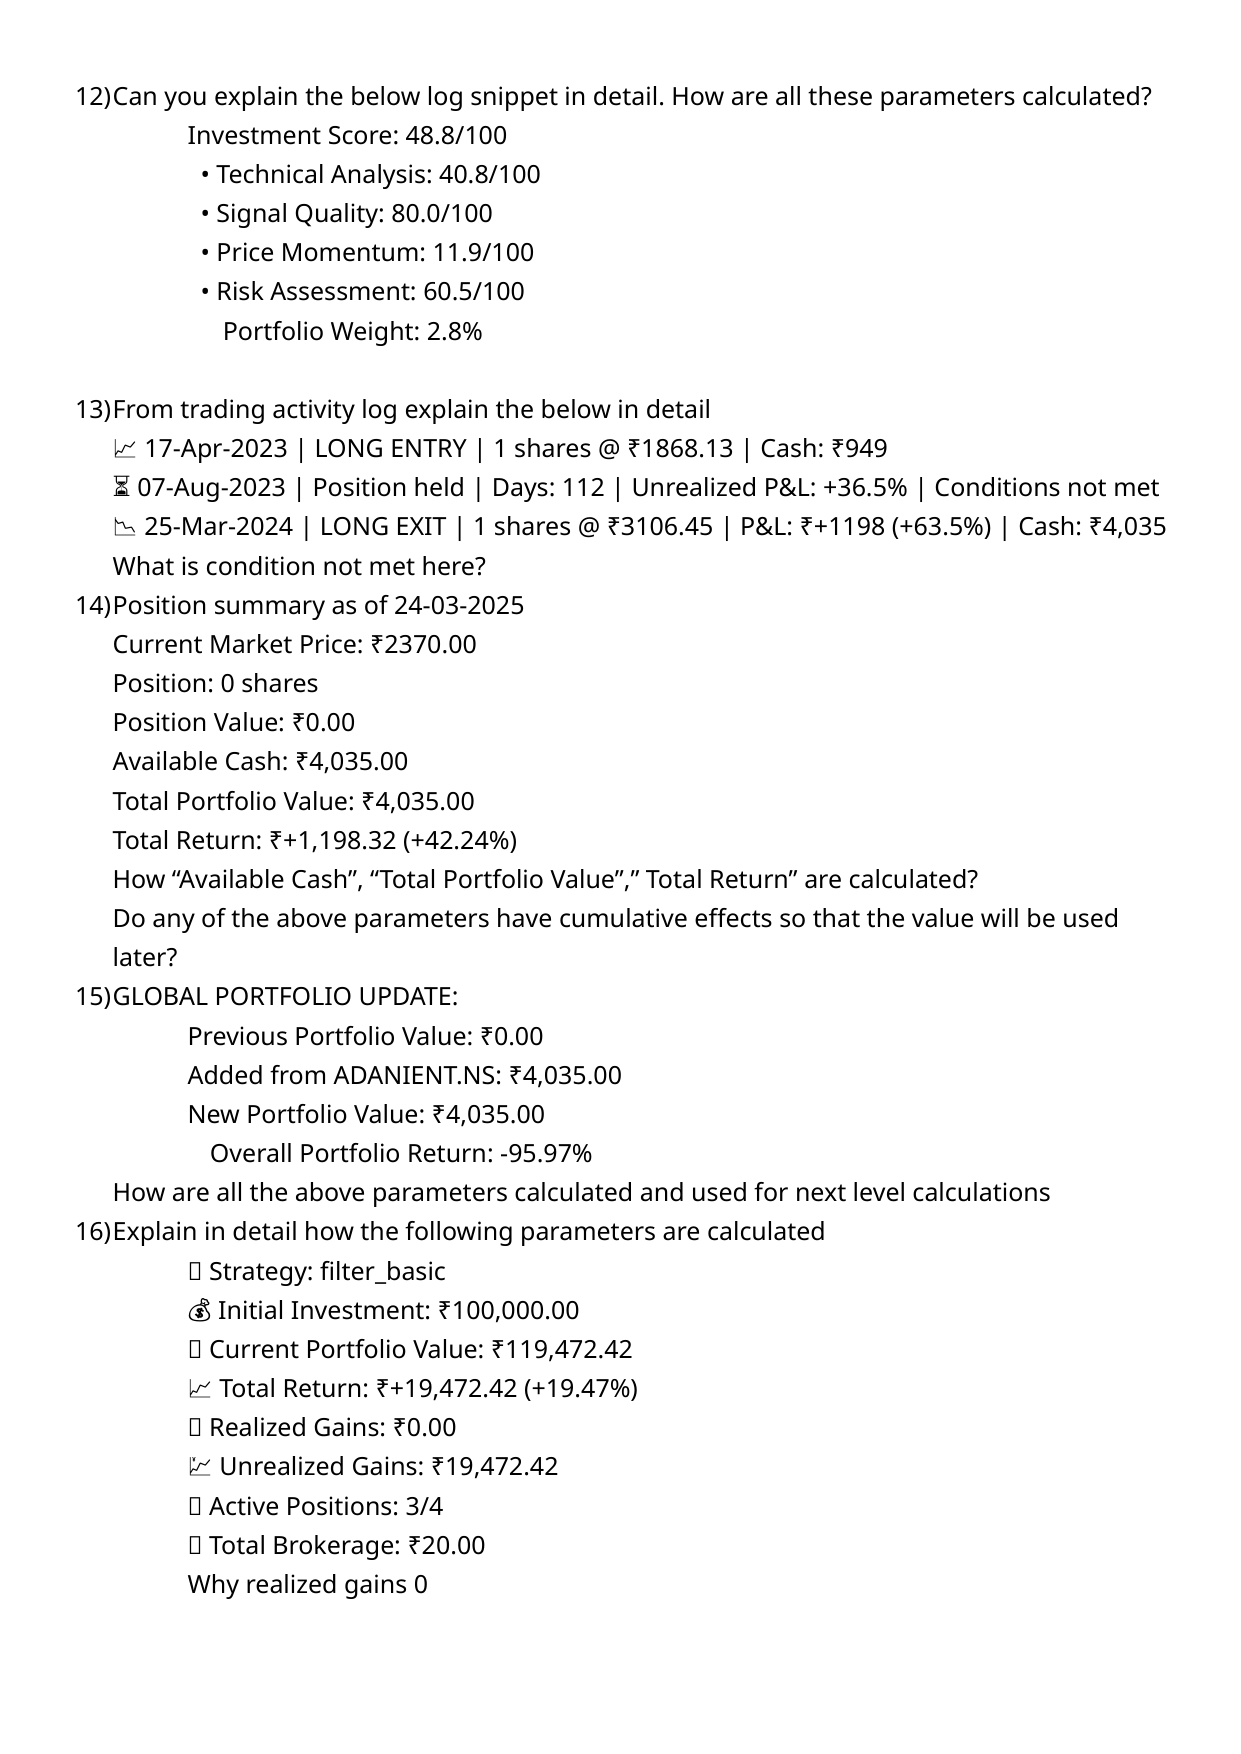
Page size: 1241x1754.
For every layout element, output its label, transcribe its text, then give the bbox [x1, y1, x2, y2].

list 🏢 Active Positions: 3/4 [187, 1488, 1173, 1522]
list How are all the above parameters calculated and used for next level calculations [112, 1175, 1173, 1209]
list 💰 Initial Investment: ₹100,000.00 [187, 1292, 1173, 1326]
list Total Return: ₹+1,198.32 (+42.24%) [112, 822, 1173, 856]
list 💎 Current Portfolio Value: ₹119,472.42 [187, 1331, 1173, 1366]
list How “Available Cash”, “Total Portfolio Value”,” Total Return” are calculated? [112, 861, 1173, 896]
list 💵 Realized Gains: ₹0.00 [187, 1410, 1173, 1444]
list New Portfolio Value: ₹4,035.00 [187, 1096, 1173, 1131]
list • Signal Quality: 80.0/100 [187, 196, 1173, 230]
list 📈 17-Apr-2023 | LONG ENTRY | 1 shares @ ₹1868.13 | Cash: ₹949 [112, 431, 1173, 465]
list 💹 Unrealized Gains: ₹19,472.42 [187, 1449, 1173, 1483]
list 🎯 Strategy: filter_basic [187, 1253, 1173, 1287]
list What is condition not met here? [112, 548, 1173, 582]
list • Technical Analysis: 40.8/100 [187, 156, 1173, 191]
list 📈 Total Return: ₹+19,472.42 (+19.47%) [187, 1371, 1173, 1405]
list 💸 Total Brokerage: ₹20.00 [112, 1527, 1173, 1561]
list From trading activity log explain the below in detail [75, 391, 1173, 426]
list Position summary as of 24-03-2025 [75, 587, 1173, 621]
list • Price Momentum: 11.9/100 [187, 235, 1173, 269]
list GLOBAL PORTFOLIO UPDATE: [75, 979, 1173, 1013]
list 📉 25-Mar-2024 | LONG EXIT | 1 shares @ ₹3106.45 | P&L: ₹+1198 (+63.5%) | Cash: ₹4,035 [112, 509, 1173, 543]
list • Risk Assessment: 60.5/100 [187, 274, 1173, 308]
list Position: 0 shares [112, 666, 1173, 700]
list Available Cash: ₹4,035.00 [112, 744, 1173, 778]
list Added from ADANIENT.NS: ₹4,035.00 [187, 1057, 1173, 1091]
list Total Portfolio Value: ₹4,035.00 [112, 783, 1173, 817]
list Position Value: ₹0.00 [112, 705, 1173, 739]
list Overall Portfolio Return: -95.97% [112, 1136, 1173, 1170]
list ⏳ 07-Aug-2023 | Position held | Days: 112 | Unrealized P&L: +36.5% | Conditions not met [112, 470, 1173, 504]
list Portfolio Weight: 2.8% [112, 313, 1173, 347]
list Why realized gains 0 [112, 1566, 1173, 1601]
list Can you explain the below log snippet in detail. How are all these parameters calculated? [75, 78, 1173, 112]
list Investment Score: 48.8/100 [187, 117, 1173, 151]
list Previous Portfolio Value: ₹0.00 [187, 1018, 1173, 1052]
list Explain in detail how the following parameters are calculated [75, 1214, 1173, 1248]
list Do any of the above parameters have cumulative effects so that the value will be used later? [112, 901, 1173, 974]
list Current Market Price: ₹2370.00 [112, 626, 1173, 661]
